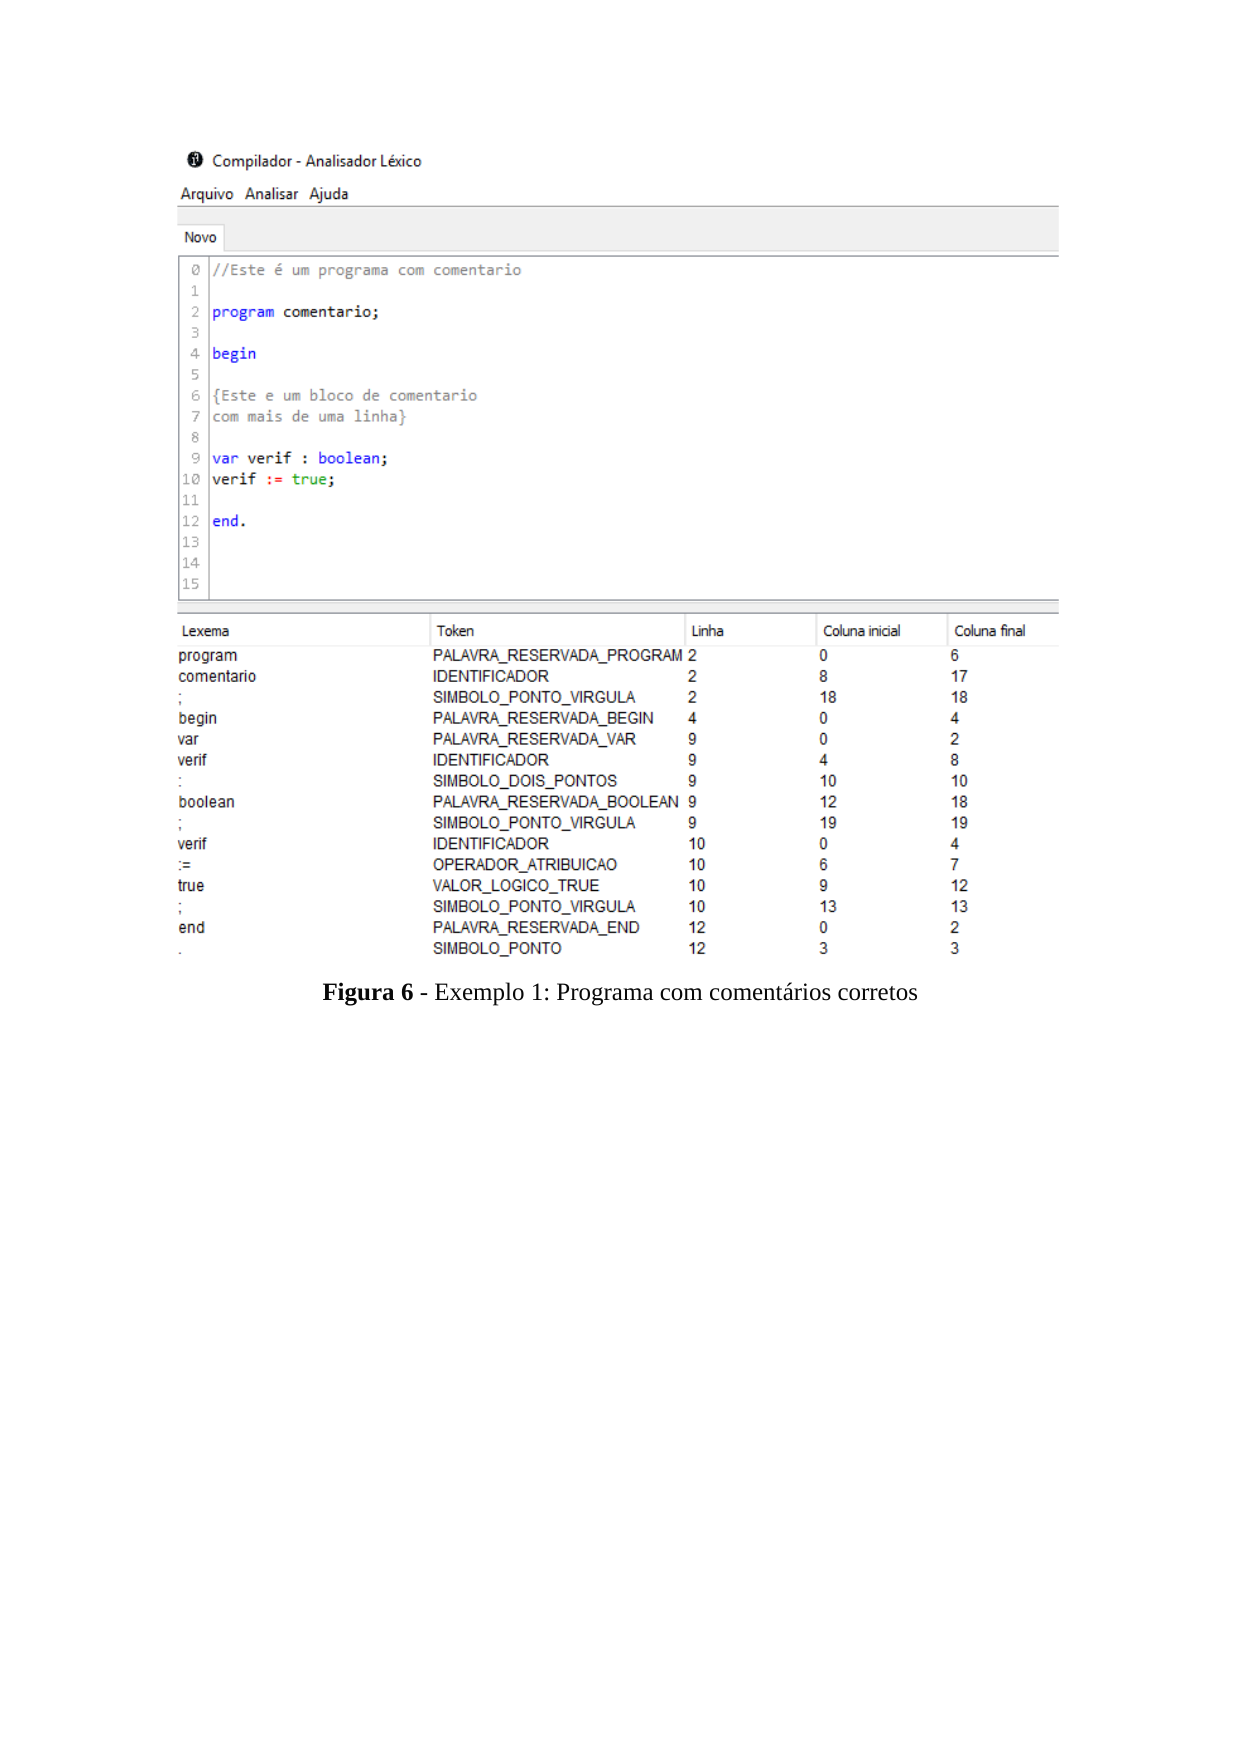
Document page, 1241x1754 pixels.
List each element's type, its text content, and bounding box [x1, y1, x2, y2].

text Figura 6 - Exemplo 1: Programa com comentários corretos [177, 977, 1063, 1006]
picture [177, 147, 1064, 958]
